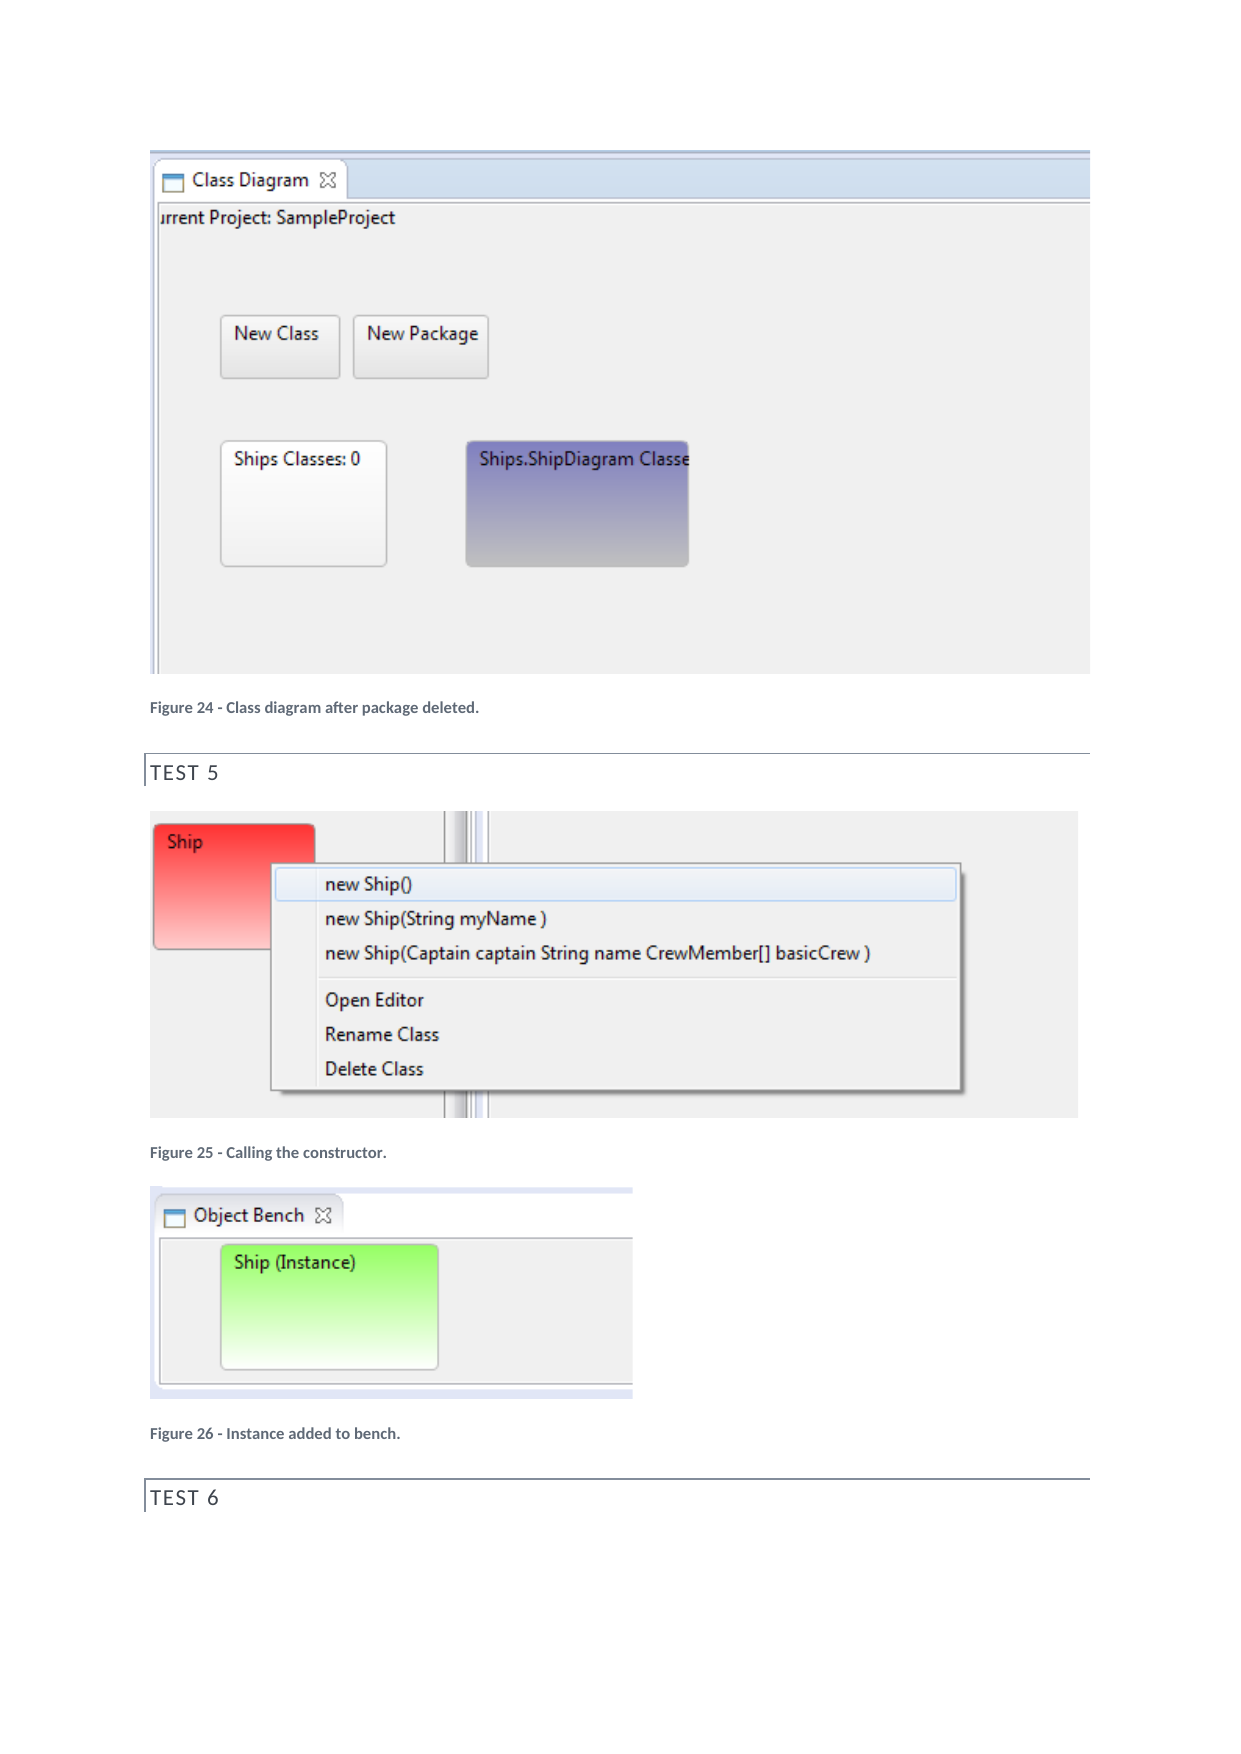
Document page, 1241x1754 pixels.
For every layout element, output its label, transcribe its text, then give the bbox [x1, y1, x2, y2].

text Figure 25 - Calling the constructor. [150, 1142, 1090, 1162]
picture [150, 811, 1079, 1118]
subtitle Test 5 [146, 754, 1090, 786]
picture [150, 1186, 633, 1399]
picture [150, 150, 1091, 674]
subtitle Test 6 [146, 1480, 1090, 1512]
text Figure 26 - Instance added to bench. [150, 1423, 1090, 1443]
text Figure 24 - Class diagram after package deleted. [150, 698, 1090, 718]
